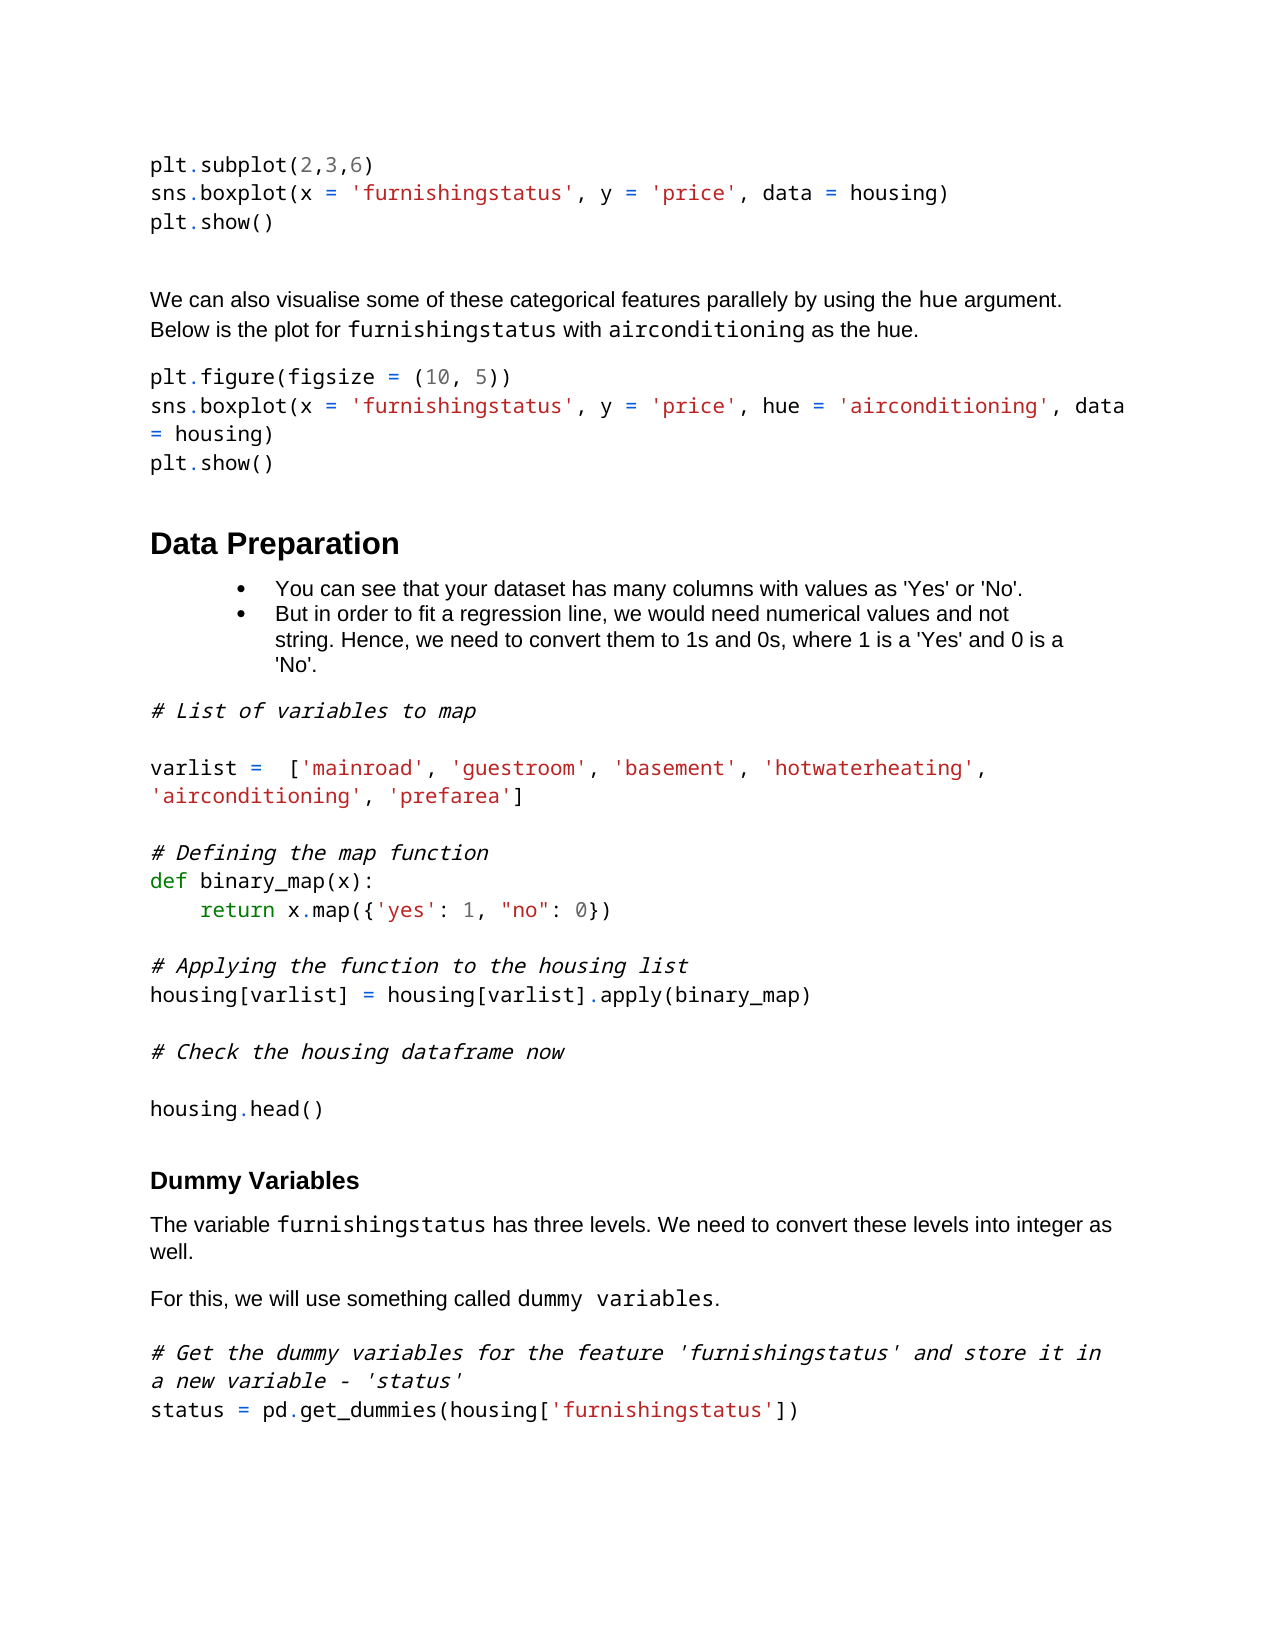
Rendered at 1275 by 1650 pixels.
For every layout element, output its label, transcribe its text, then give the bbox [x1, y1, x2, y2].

subtitle Data Preparation [150, 525, 1125, 561]
list But in order to fit a regression line, we would need numerical values and not string. Hence, we need to convert them to 1s and 0s, where 1 is a 'Yes' and 0 is a 'No'. [237, 601, 1075, 677]
text return x.map({'yes': 1, "no": 0}) [150, 895, 1125, 923]
list You can see that your dataset has many columns with values as 'Yes' or 'No'. [237, 576, 1075, 601]
text plt.subplot(2,3,6) [150, 150, 1125, 178]
text The variable furnishingstatus has three levels. We need to convert these levels into integer as well. [150, 1209, 1125, 1264]
text # Applying the function to the housing list [150, 952, 1125, 980]
text varlist = ['mainroad', 'guestroom', 'basement', 'hotwaterheating', 'airconditioning', 'prefarea'] [150, 753, 1125, 809]
text plt.show() [150, 207, 1125, 235]
text housing[varlist] = housing[varlist].apply(binary_map) [150, 980, 1125, 1008]
subtitle Dummy Variables [150, 1166, 1125, 1194]
text housing.head() [150, 1094, 1125, 1122]
text status = pd.get_dummies(housing['furnishingstatus']) [150, 1395, 1125, 1423]
text sns.boxplot(x = 'furnishingstatus', y = 'price', hue = 'airconditioning', data = housing) [150, 391, 1125, 448]
text def binary_map(x): [150, 866, 1125, 895]
text sns.boxplot(x = 'furnishingstatus', y = 'price', data = housing) [150, 178, 1125, 207]
text For this, we will use something called dummy variables. [150, 1283, 1125, 1313]
text # Defining the map function [150, 838, 1125, 866]
text plt.figure(figsize = (10, 5)) [150, 362, 1125, 391]
text # Check the housing dataframe now [150, 1037, 1125, 1065]
text # List of variables to map [150, 696, 1125, 724]
text We can also visualise some of these categorical features parallely by using the hue argument. Below is the plot for furnishingstatus with airconditioning as the hue. [150, 284, 1125, 344]
text plt.show() [150, 448, 1125, 476]
text # Get the dummy variables for the feature 'furnishingstatus' and store it in a new variable - 'status' [150, 1338, 1125, 1395]
